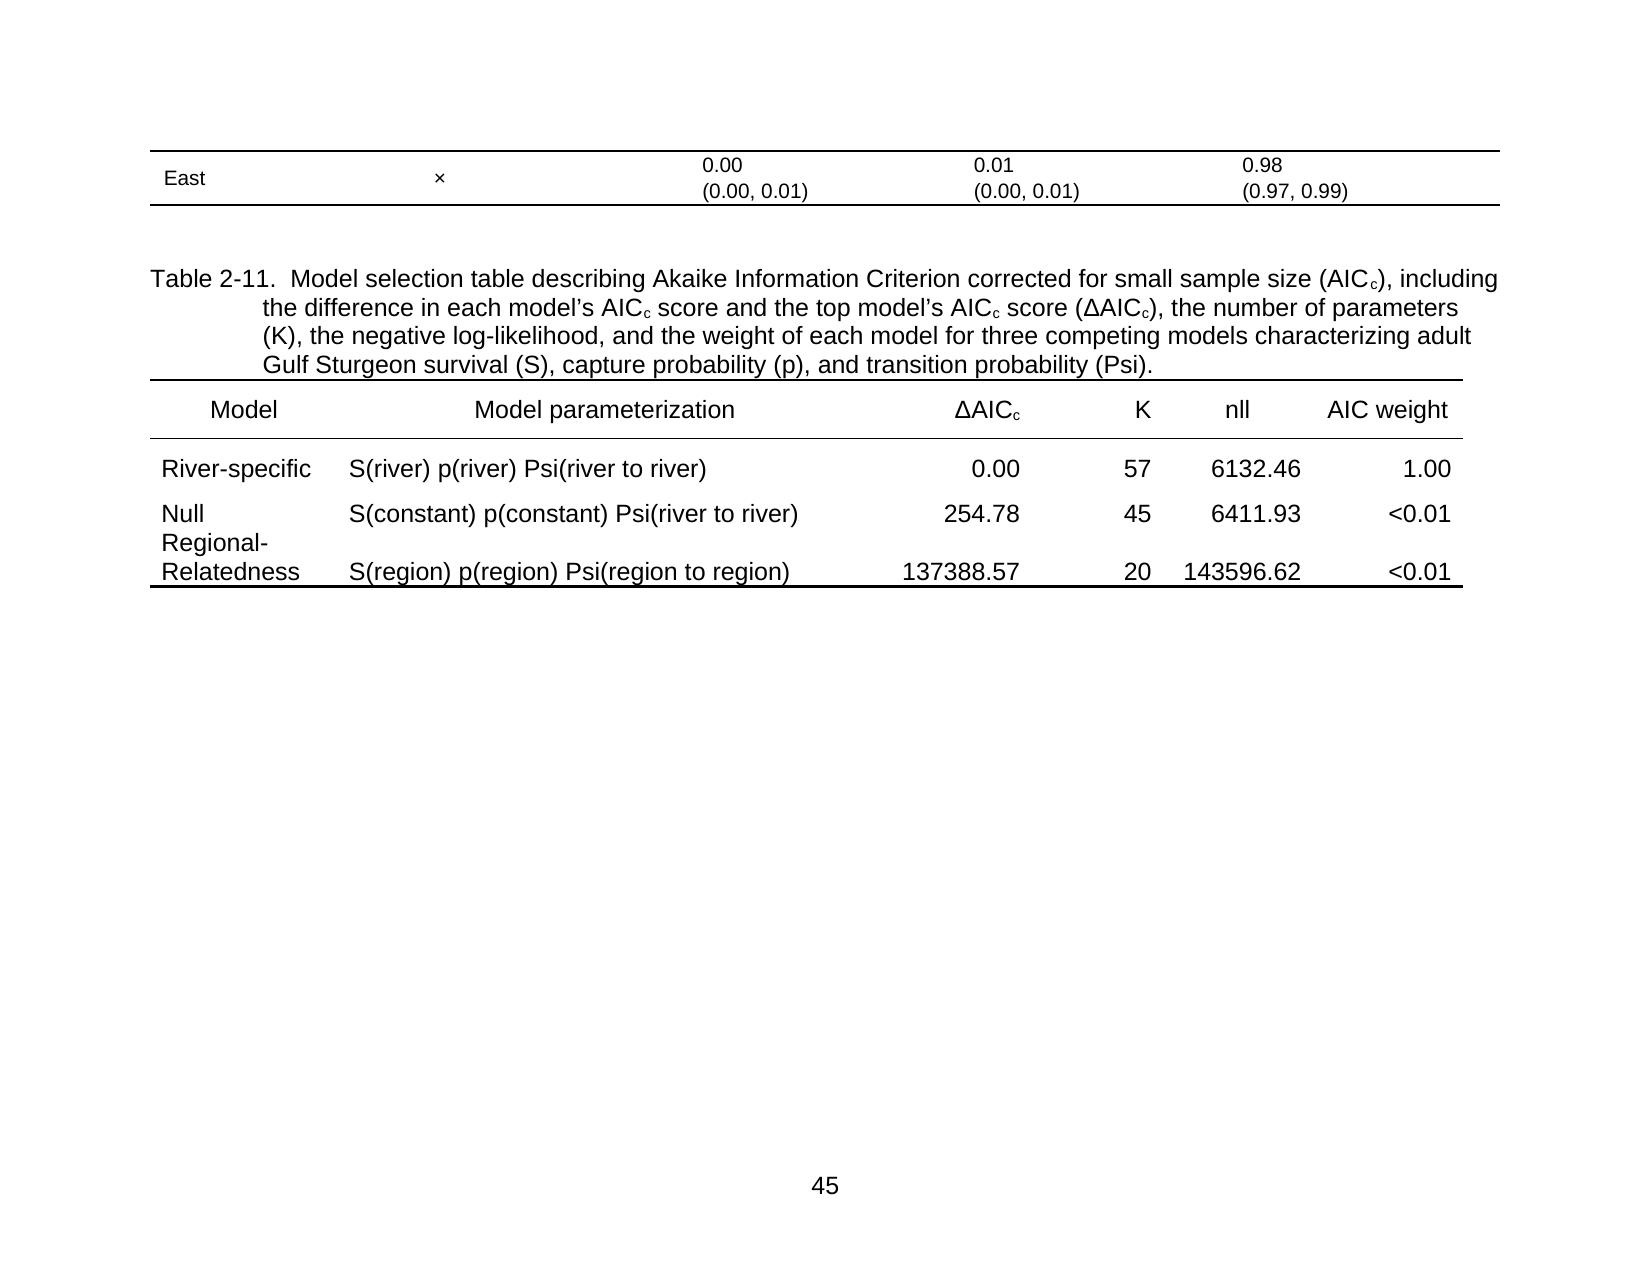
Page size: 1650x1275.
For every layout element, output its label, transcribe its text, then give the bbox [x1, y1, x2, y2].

text Table 2-11. Model selection table describing Akaike Information Criterion corrected for small sample size (AICc), including the difference in each model’s AICc score and the top model’s AICc score (ΔAICc), the number of parameters (K), the negative log-likelihood, and the weight of each model for three competing models characterizing adult Gulf Sturgeon survival (S), capture probability (p), and transition probability (Psi). [150, 264, 1500, 379]
table_cell River-specific [150, 439, 337, 483]
table_cell × [420, 152, 690, 204]
table_header K [1031, 381, 1162, 438]
table_cell 0.00 (0.00, 0.01) [690, 152, 960, 204]
table_cell <0.01 [1313, 528, 1462, 585]
table_cell S(river) p(river) Psi(river to river) [338, 439, 872, 483]
table_cell 0.01 (0.00, 0.01) [960, 152, 1230, 204]
table_cell 0.98 (0.97, 0.99) [1230, 152, 1500, 204]
table_cell Null [150, 483, 337, 528]
table_cell <0.01 [1313, 483, 1462, 528]
table_cell 1.00 [1313, 439, 1462, 483]
table_cell 20 [1031, 528, 1162, 585]
table_cell 0.00 [872, 439, 1031, 483]
table_header Model parameterization [338, 381, 872, 438]
table_cell 143596.62 [1163, 528, 1312, 585]
table_header ΔAICc [872, 381, 1031, 438]
table_cell 45 [1031, 483, 1162, 528]
table_cell S(constant) p(constant) Psi(river to river) [338, 483, 872, 528]
table_header nll [1163, 381, 1312, 438]
table_cell 6411.93 [1163, 483, 1312, 528]
table_cell S(region) p(region) Psi(region to region) [338, 528, 872, 585]
table_cell 137388.57 [872, 528, 1031, 585]
table_header Model [150, 381, 337, 438]
table_cell 6132.46 [1163, 439, 1312, 483]
table_cell 57 [1031, 439, 1162, 483]
table_cell East [150, 152, 420, 204]
table_cell 254.78 [872, 483, 1031, 528]
table_header AIC weight [1313, 381, 1462, 438]
table_cell Regional-Relatedness [150, 528, 337, 585]
